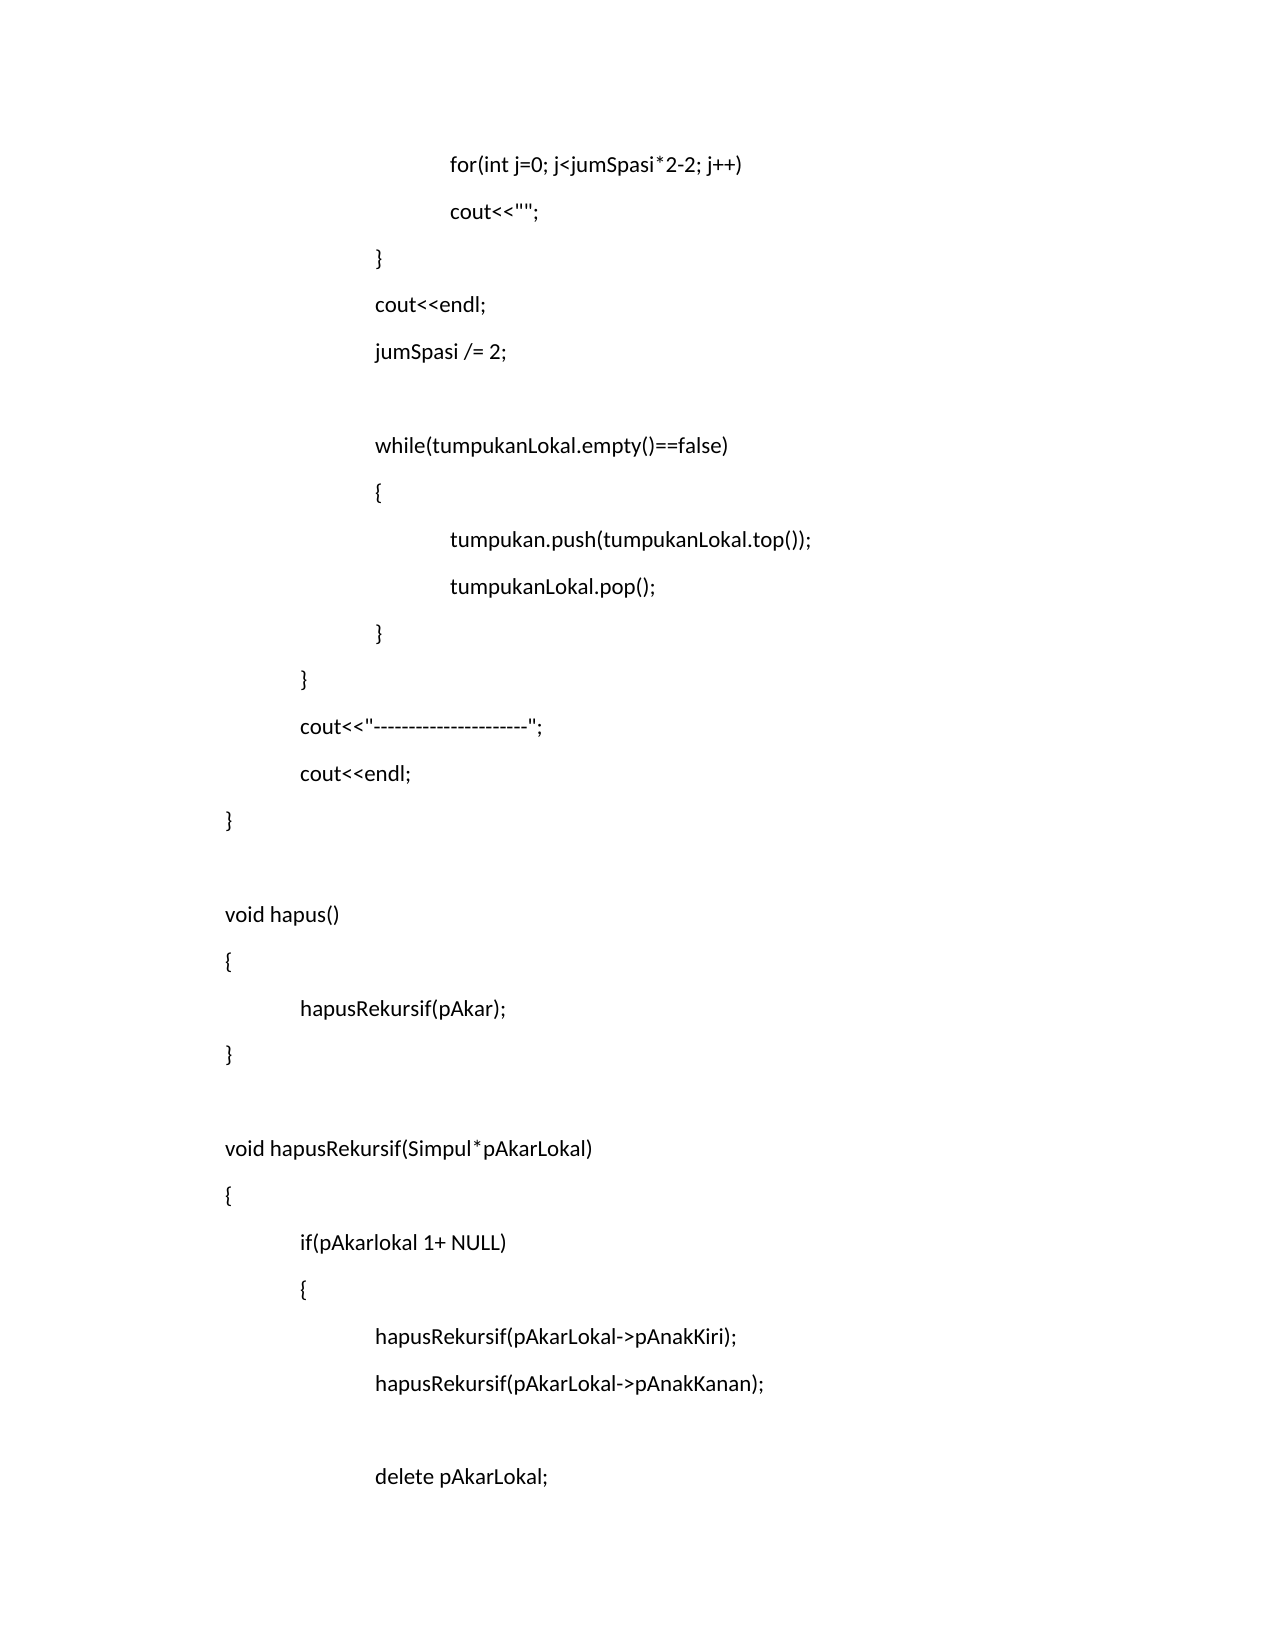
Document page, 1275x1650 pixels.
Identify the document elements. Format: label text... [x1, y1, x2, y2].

text cout<<"----------------------"; [150, 712, 1125, 741]
text } [150, 806, 1125, 834]
text { [150, 947, 1125, 975]
text } [150, 244, 1125, 272]
text } [150, 666, 1125, 694]
text void hapusRekursif(Simpul*pAkarLokal) [150, 1134, 1125, 1162]
text void hapus() [150, 900, 1125, 928]
text } [150, 619, 1125, 647]
text hapusRekursif(pAkarLokal->pAnakKiri); [150, 1322, 1125, 1350]
text { [150, 1275, 1125, 1303]
text { [150, 478, 1125, 506]
text for(int j=0; j<jumSpasi*2-2; j++) [150, 150, 1125, 178]
text tumpukan.push(tumpukanLokal.top()); [150, 525, 1125, 553]
text cout<<endl; [150, 291, 1125, 319]
text tumpukanLokal.pop(); [150, 572, 1125, 600]
text if(pAkarlokal 1+ NULL) [150, 1228, 1125, 1256]
text hapusRekursif(pAkar); [150, 994, 1125, 1022]
text } [150, 1041, 1125, 1069]
text jumSpasi /= 2; [150, 337, 1125, 366]
text cout<<""; [150, 197, 1125, 225]
text cout<<endl; [150, 759, 1125, 787]
text delete pAkarLokal; [150, 1462, 1125, 1491]
text hapusRekursif(pAkarLokal->pAnakKanan); [150, 1369, 1125, 1397]
text while(tumpukanLokal.empty()==false) [150, 431, 1125, 459]
text { [150, 1181, 1125, 1209]
